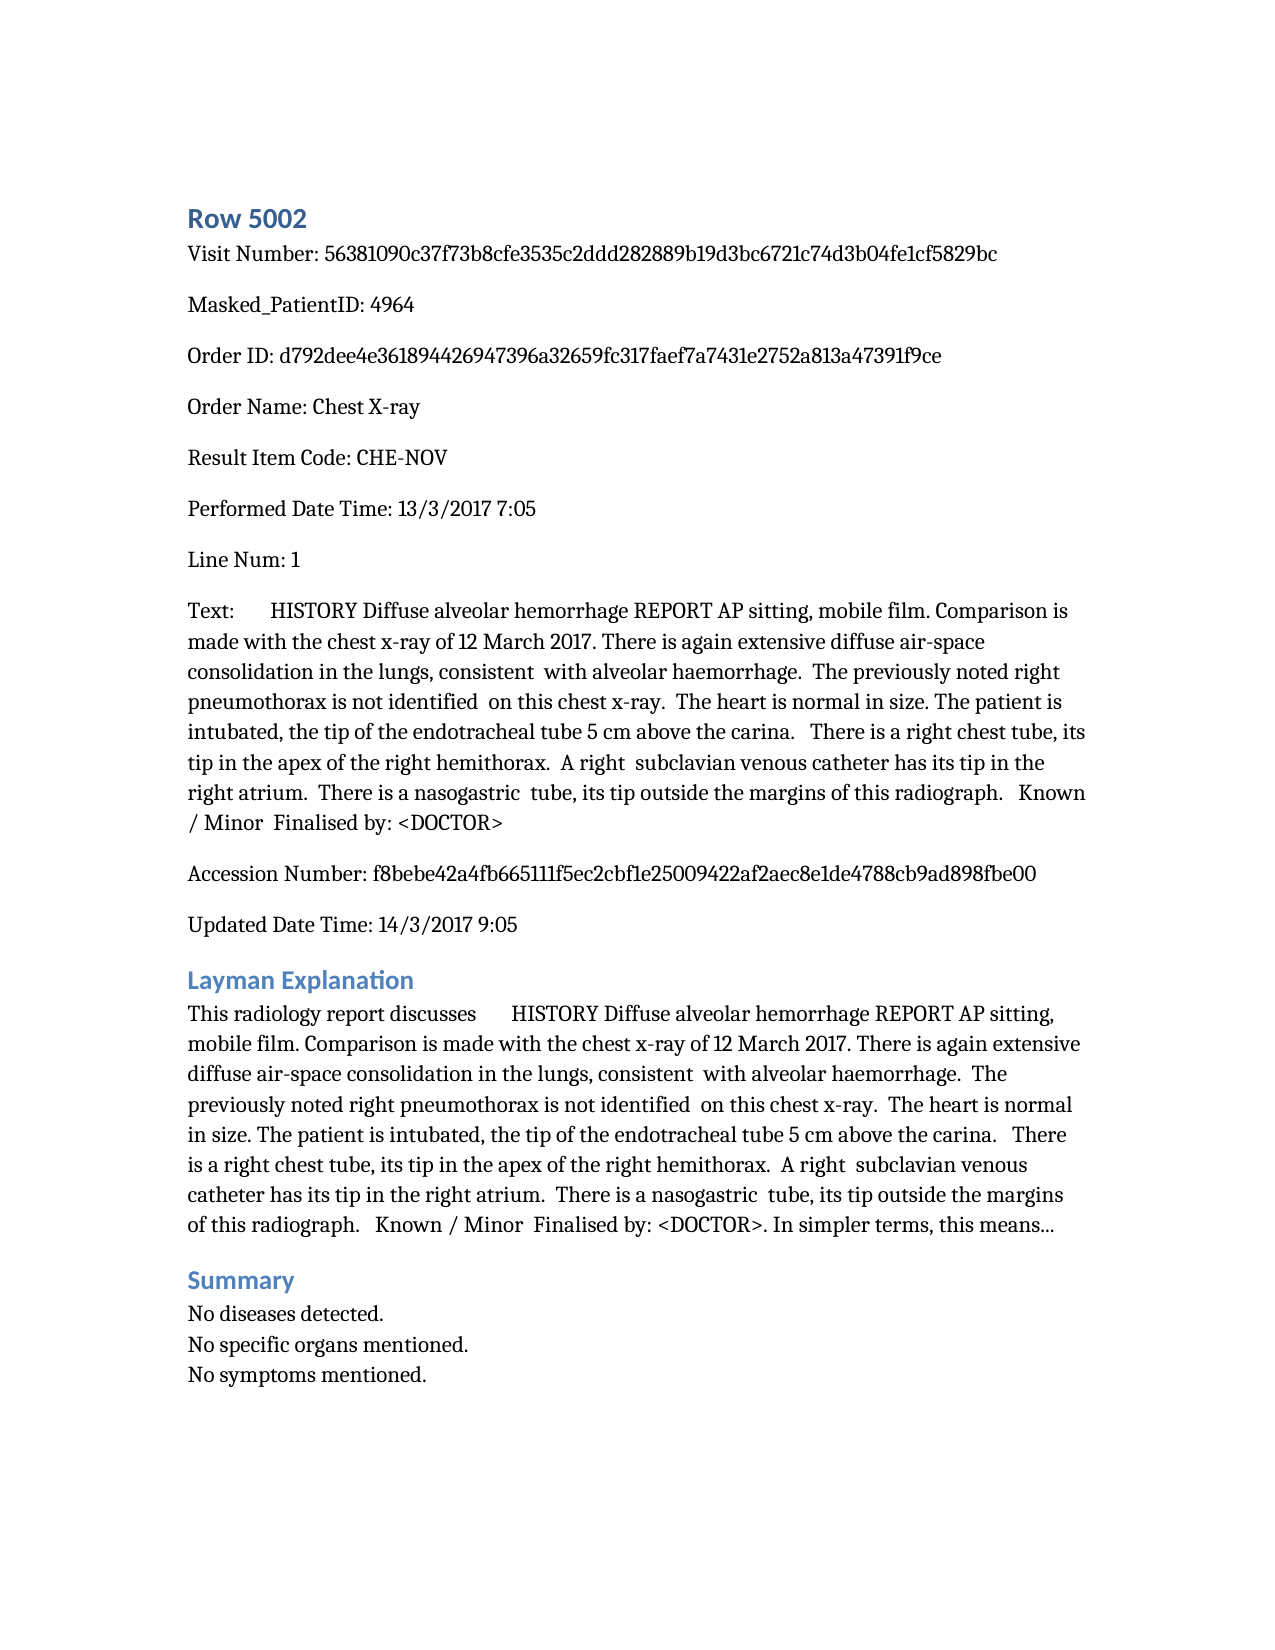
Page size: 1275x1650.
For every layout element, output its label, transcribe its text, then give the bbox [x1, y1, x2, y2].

text Visit Number: 56381090c37f73b8cfe3535c2ddd282889b19d3bc6721c74d3b04fe1cf5829bc [187, 241, 1087, 267]
text This radiology report discusses HISTORY Diffuse alveolar hemorrhage REPORT AP sitting, mobile film. Comparison is made with the chest x-ray of 12 March 2017. There is again extensive diffuse air-space consolidation in the lungs, consistent with alveolar haemorrhage. The previously noted right pneumothorax is not identified on this chest x-ray. The heart is normal in size. The patient is intubated, the tip of the endotracheal tube 5 cm above the carina. There is a right chest tube, its tip in the apex of the right hemithorax. A right subclavian venous catheter has its tip in the right atrium. There is a nasogastric tube, its tip outside the margins of this radiograph. Known / Minor Finalised by: <DOCTOR>. In simpler terms, this means... [187, 1001, 1087, 1238]
subtitle Summary [187, 1263, 1087, 1296]
subtitle Row 5002 [187, 200, 1087, 236]
text Order ID: d792dee4e361894426947396a32659fc317faef7a7431e2752a813a47391f9ce [187, 343, 1087, 369]
text Performed Date Time: 13/3/2017 7:05 [187, 496, 1087, 522]
text Text: HISTORY Diffuse alveolar hemorrhage REPORT AP sitting, mobile film. Comparison is made with the chest x-ray of 12 March 2017. There is again extensive diffuse air-space consolidation in the lungs, consistent with alveolar haemorrhage. The previously noted right pneumothorax is not identified on this chest x-ray. The heart is normal in size. The patient is intubated, the tip of the endotracheal tube 5 cm above the carina. There is a right chest tube, its tip in the apex of the right hemithorax. A right subclavian venous catheter has its tip in the right atrium. There is a nasogastric tube, its tip outside the margins of this radiograph. Known / Minor Finalised by: <DOCTOR> [187, 598, 1087, 836]
subtitle Layman Explanation [187, 963, 1087, 996]
text Result Item Code: CHE-NOV [187, 445, 1087, 471]
text Masked_PatientID: 4964 [187, 292, 1087, 318]
text Order Name: Chest X-ray [187, 394, 1087, 420]
text No diseases detected. No specific organs mentioned. No symptoms mentioned. [187, 1301, 1087, 1388]
text Updated Date Time: 14/3/2017 9:05 [187, 912, 1087, 938]
text Accession Number: f8bebe42a4fb665111f5ec2cbf1e25009422af2aec8e1de4788cb9ad898fbe00 [187, 861, 1087, 887]
text Line Num: 1 [187, 547, 1087, 573]
